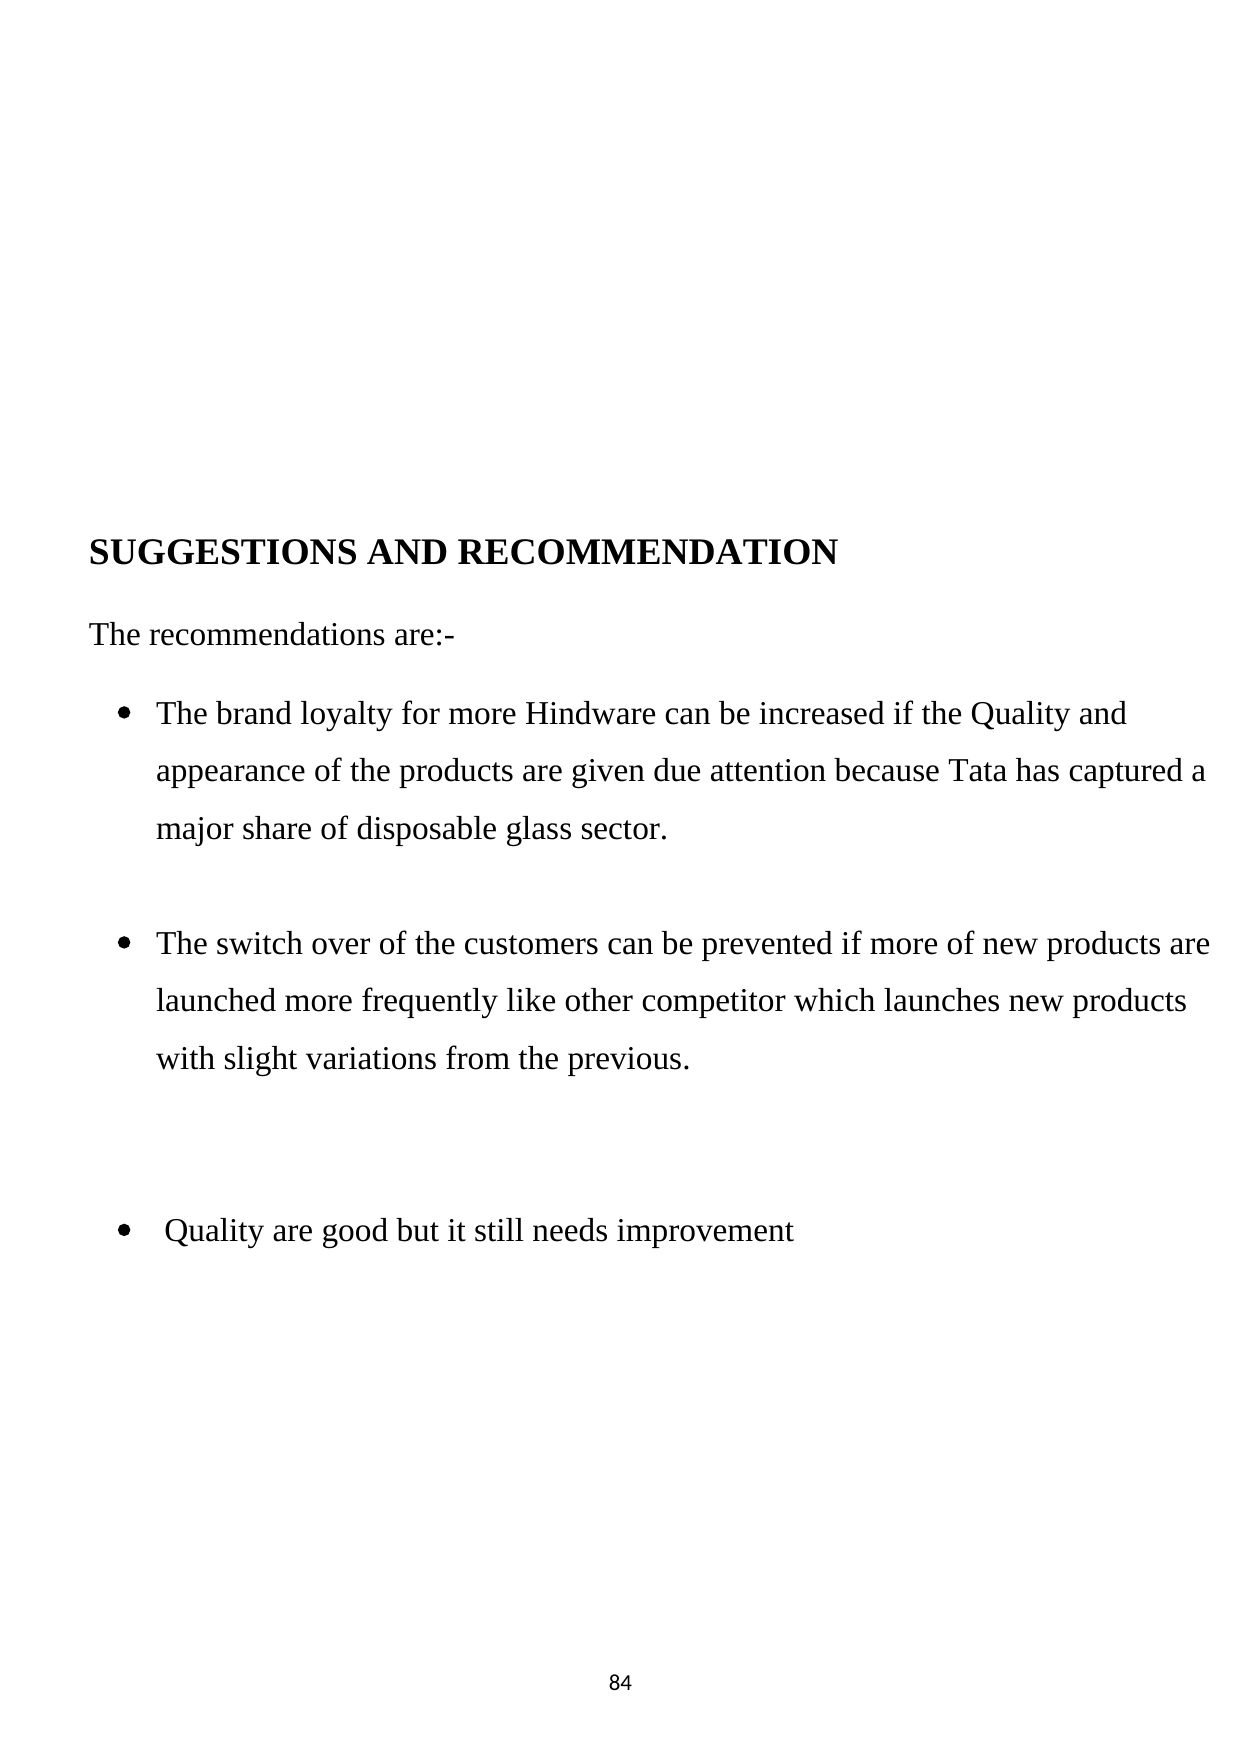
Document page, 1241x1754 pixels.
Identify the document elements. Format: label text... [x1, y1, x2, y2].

list Quality are good but it still needs improvement [118, 1210, 1240, 1249]
text The recommendations are:- [89, 614, 1240, 653]
list The brand loyalty for more Hindware can be increased if the Quality and appearance of the products are given due attention because Tata has captured a major share of disposable glass sector. [118, 693, 1240, 846]
text SUGGESTIONS AND RECOMMENDATION [89, 529, 1240, 572]
list The switch over of the customers can be prevented if more of new products are launched more frequently like other competitor which launches new products with slight variations from the previous. [118, 923, 1240, 1076]
